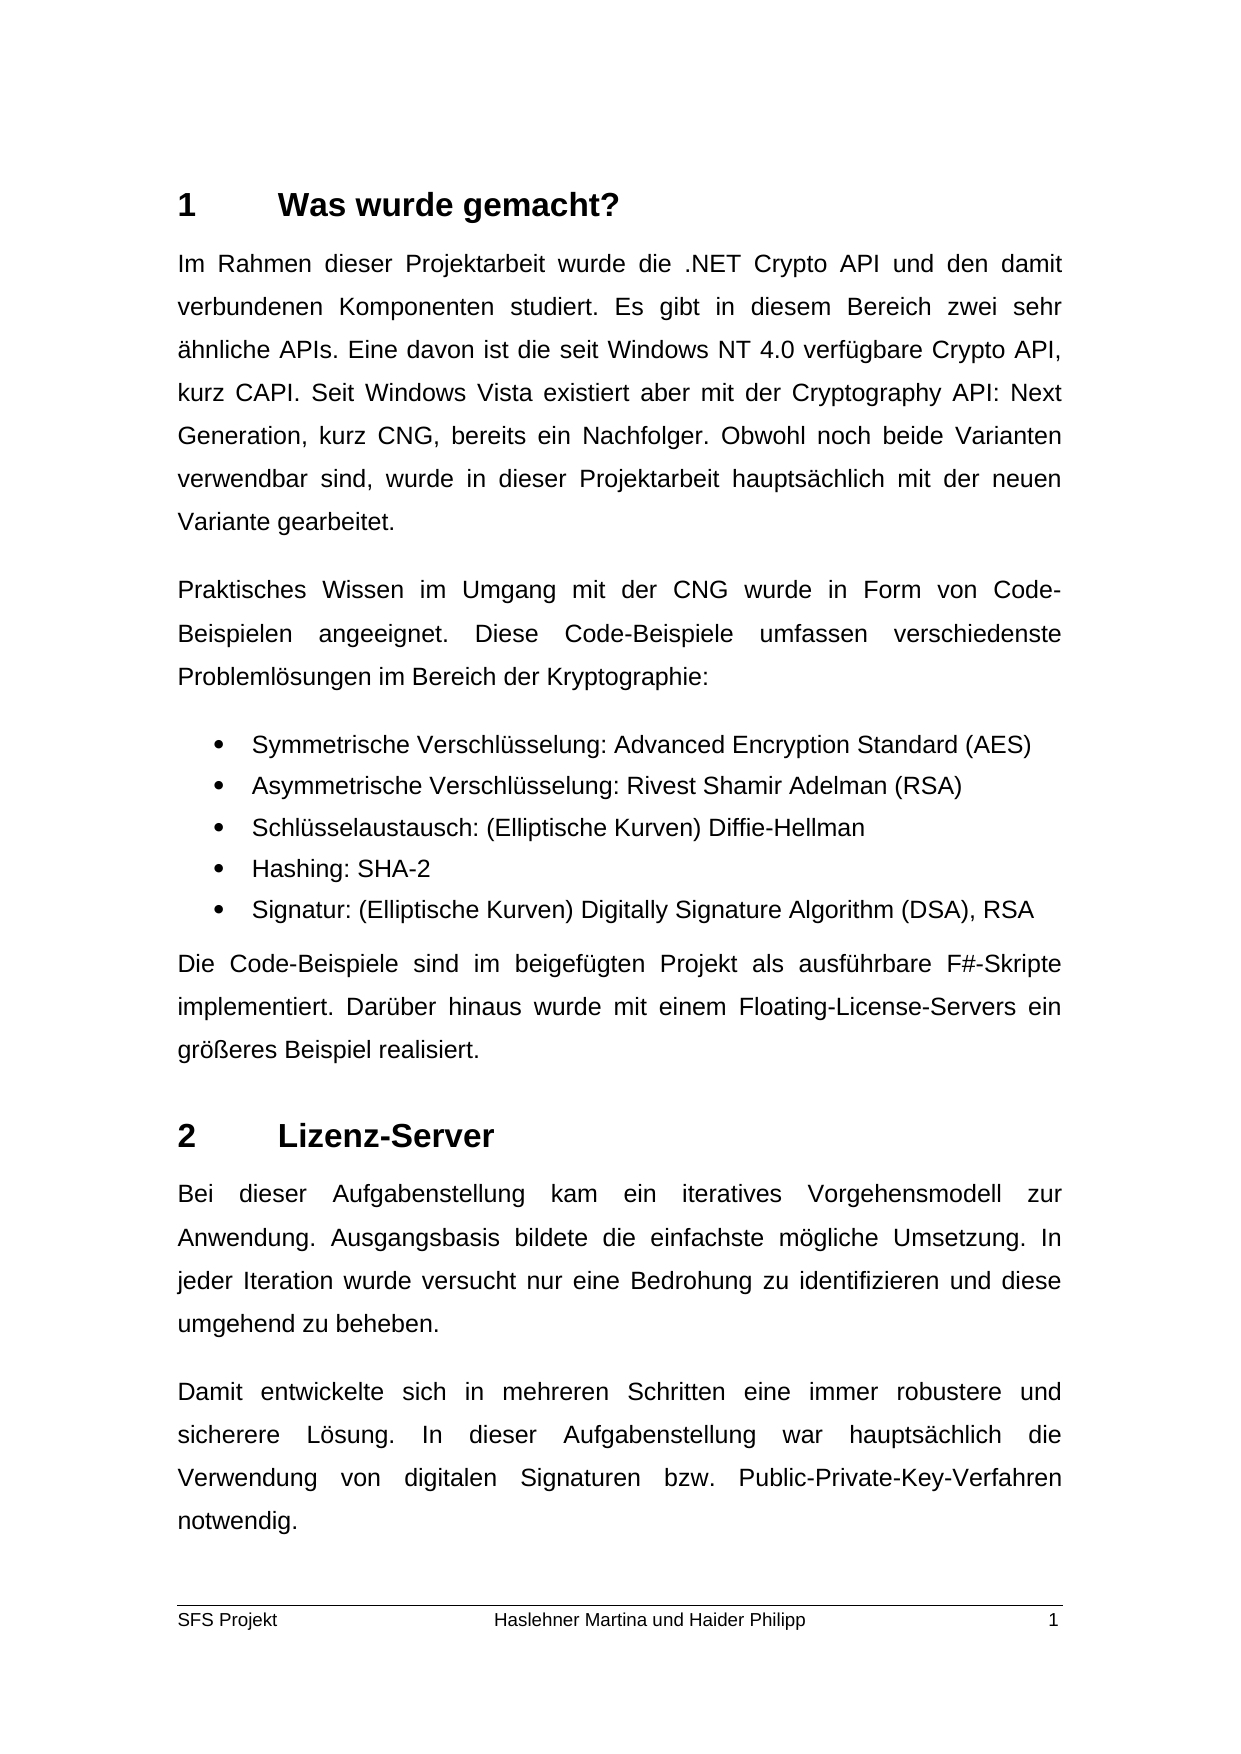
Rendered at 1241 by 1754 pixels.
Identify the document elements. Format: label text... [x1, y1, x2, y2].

list Asymmetrische Verschlüsselung: Rivest Shamir Adelman (RSA) [214, 771, 1063, 800]
subtitle Lizenz-Server [177, 1116, 1063, 1154]
list Schlüsselaustausch: (Elliptische Kurven) Diffie-Hellman [214, 813, 1063, 841]
text Praktisches Wissen im Umgang mit der CNG wurde in Form von Code-Beispielen angeeignet. Diese Code-Beispiele umfassen verschiedenste Problemlösungen im Bereich der Kryptographie: [177, 576, 1063, 691]
text Bei dieser Aufgabenstellung kam ein iteratives Vorgehensmodell zur Anwendung. Ausgangsbasis bildete die einfachste mögliche Umsetzung. In jeder Iteration wurde versucht nur eine Bedrohung zu identifizieren und diese umgehend zu beheben. [177, 1179, 1063, 1338]
list Signatur: (Elliptische Kurven) Digitally Signature Algorithm (DSA), RSA [214, 895, 1063, 924]
list Hashing: SHA-2 [214, 854, 1063, 883]
list Symmetrische Verschlüsselung: Advanced Encryption Standard (AES) [214, 730, 1063, 759]
text Damit entwickelte sich in mehreren Schritten eine immer robustere und sicherere Lösung. In dieser Aufgabenstellung war hauptsächlich die Verwendung von digitalen Signaturen bzw. Public-Private-Key-Verfahren notwendig. [177, 1377, 1063, 1535]
text Im Rahmen dieser Projektarbeit wurde die .NET Crypto API und den damit verbundenen Komponenten studiert. Es gibt in diesem Bereich zwei sehr ähnliche APIs. Eine davon ist die seit Windows NT 4.0 verfügbare Crypto API, kurz CAPI. Seit Windows Vista existiert aber mit der Cryptography API: Next Generation, kurz CNG, bereits ein Nachfolger. Obwohl noch beide Varianten verwendbar sind, wurde in dieser Projektarbeit hauptsächlich mit der neuen Variante gearbeitet. [177, 249, 1063, 536]
text Die Code-Beispiele sind im beigefügten Projekt als ausführbare F#-Skripte implementiert. Darüber hinaus wurde mit einem Floating-License-Servers ein größeres Beispiel realisiert. [177, 949, 1063, 1064]
subtitle Was wurde gemacht? [177, 185, 1063, 224]
